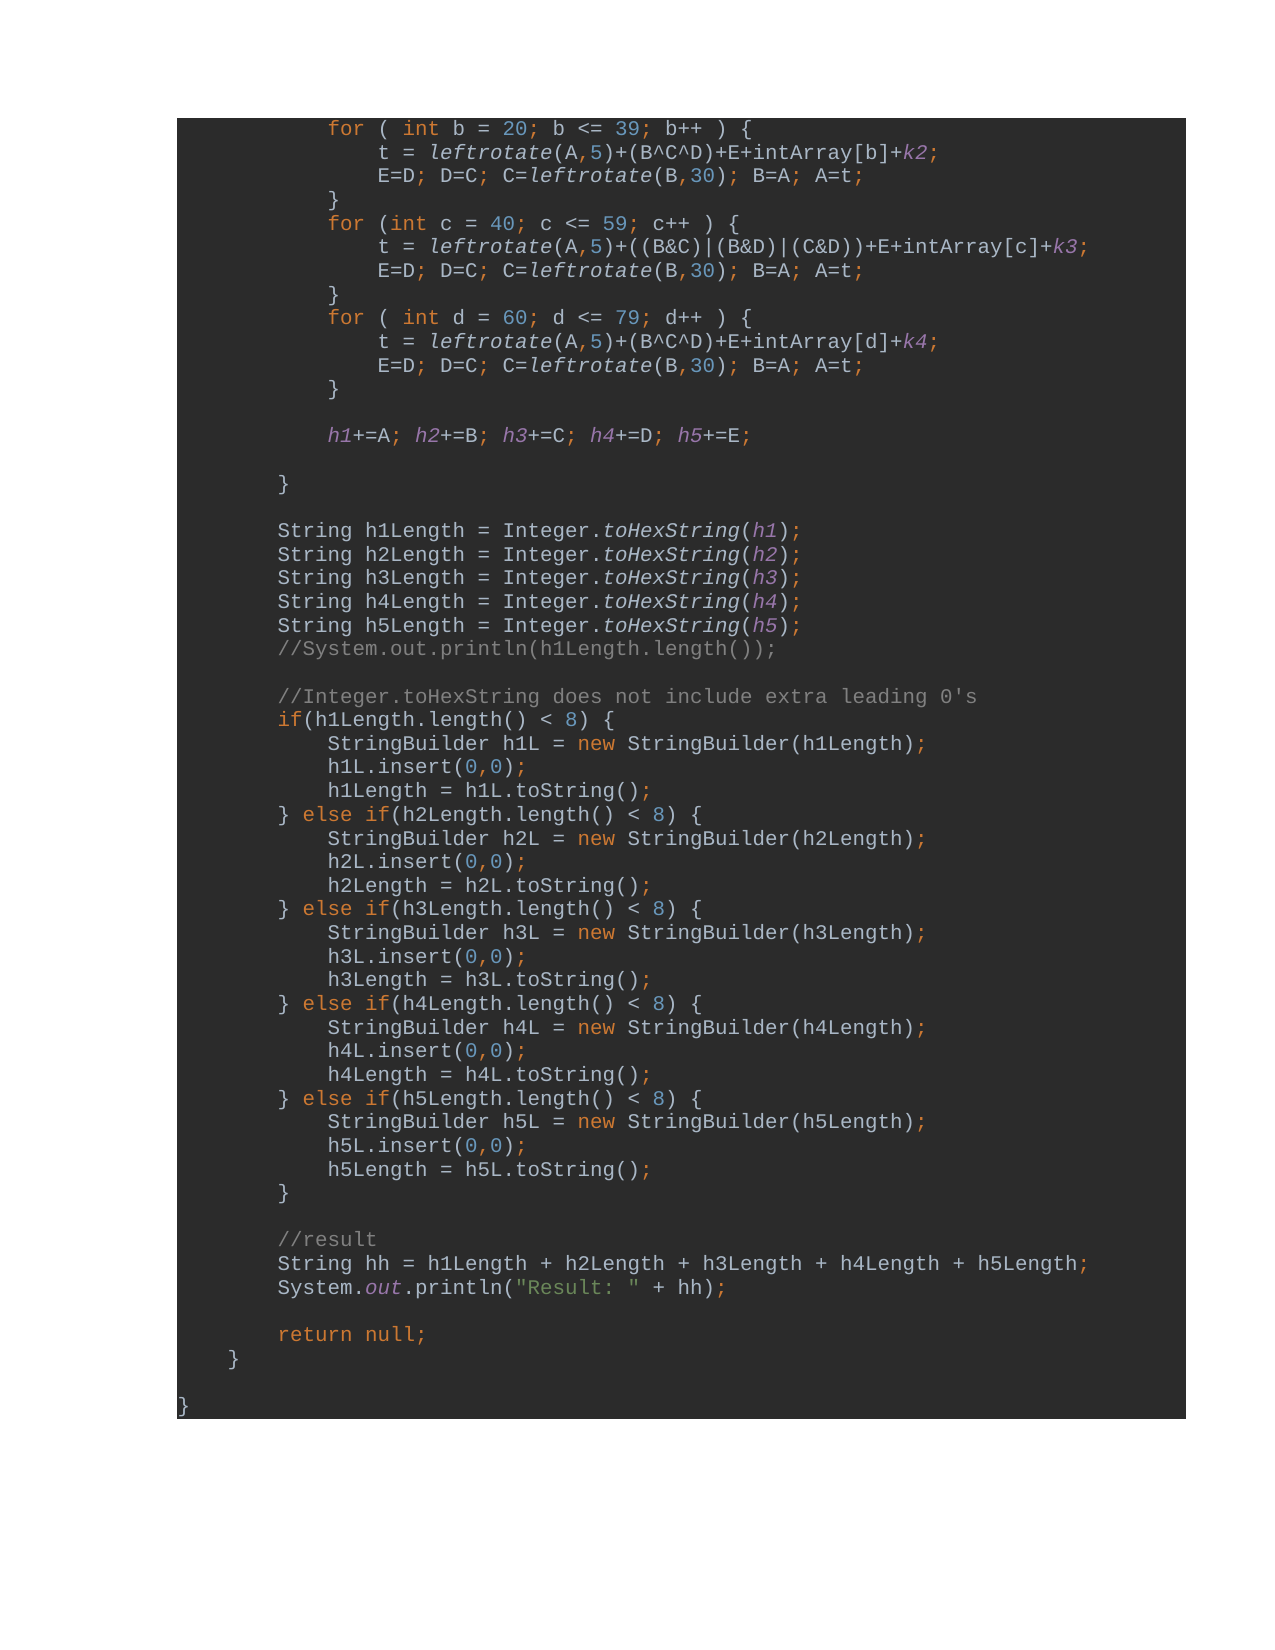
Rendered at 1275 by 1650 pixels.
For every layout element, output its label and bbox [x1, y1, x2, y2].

text [177, 118, 1186, 1419]
